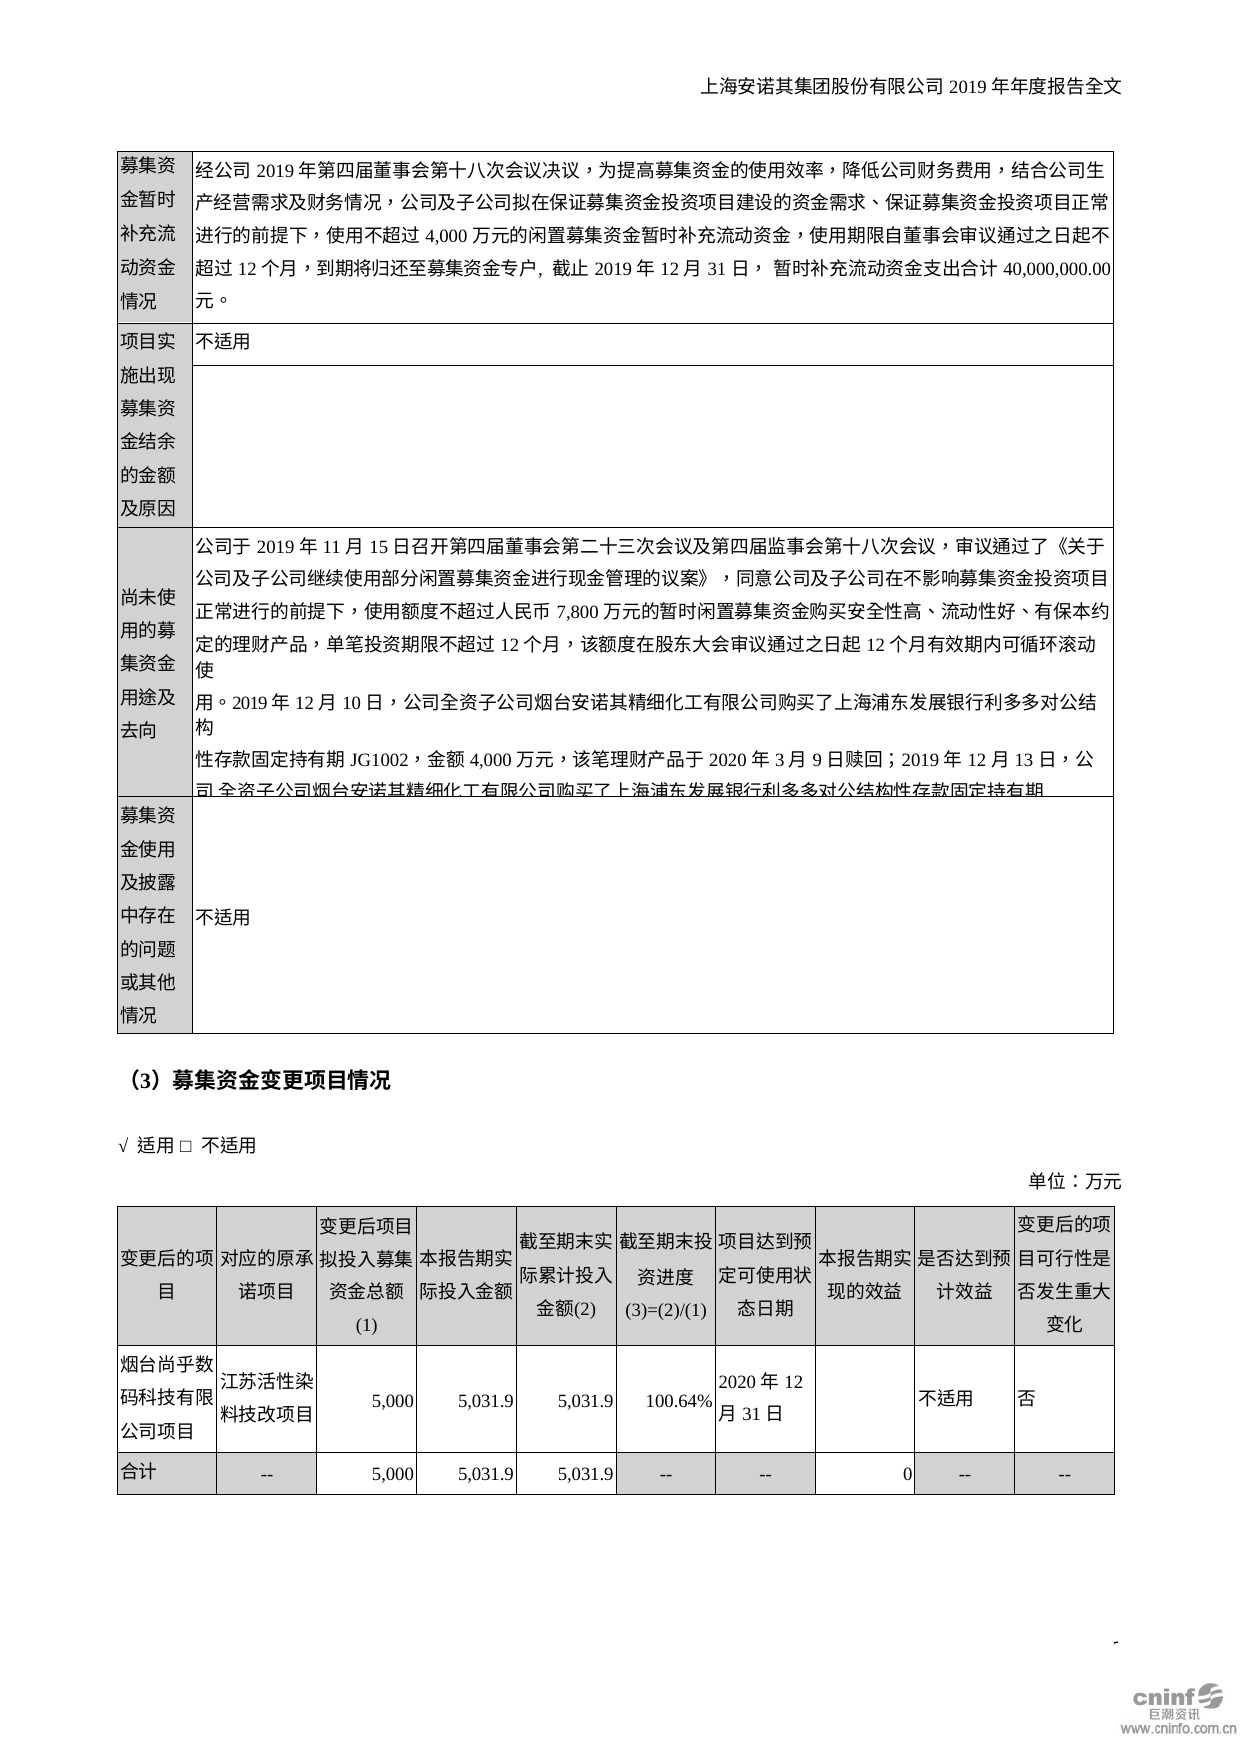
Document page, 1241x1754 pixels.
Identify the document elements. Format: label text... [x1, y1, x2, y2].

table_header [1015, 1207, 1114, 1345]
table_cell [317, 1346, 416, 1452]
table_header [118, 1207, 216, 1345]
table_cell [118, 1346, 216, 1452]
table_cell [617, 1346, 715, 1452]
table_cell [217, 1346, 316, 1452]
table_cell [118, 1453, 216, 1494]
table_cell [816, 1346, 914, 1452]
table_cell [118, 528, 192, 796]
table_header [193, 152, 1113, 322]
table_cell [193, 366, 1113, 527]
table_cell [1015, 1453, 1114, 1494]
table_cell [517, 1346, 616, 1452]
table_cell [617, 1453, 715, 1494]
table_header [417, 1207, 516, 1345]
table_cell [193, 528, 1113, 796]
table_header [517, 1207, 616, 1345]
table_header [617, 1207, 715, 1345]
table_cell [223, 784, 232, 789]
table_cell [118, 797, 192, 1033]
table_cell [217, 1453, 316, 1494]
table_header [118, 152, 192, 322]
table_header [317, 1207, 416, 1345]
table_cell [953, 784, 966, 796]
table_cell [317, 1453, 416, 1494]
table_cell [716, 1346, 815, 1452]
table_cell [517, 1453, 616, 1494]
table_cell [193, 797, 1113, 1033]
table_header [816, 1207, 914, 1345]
subtitle （3）募集资金变更项目情况 [118, 1065, 1122, 1095]
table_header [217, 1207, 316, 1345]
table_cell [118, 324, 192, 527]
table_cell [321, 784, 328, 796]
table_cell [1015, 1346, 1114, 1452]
picture [1115, 1680, 1240, 1737]
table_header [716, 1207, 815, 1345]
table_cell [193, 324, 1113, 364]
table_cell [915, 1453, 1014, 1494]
text √ 适用 □ 不适用 [118, 1132, 1122, 1158]
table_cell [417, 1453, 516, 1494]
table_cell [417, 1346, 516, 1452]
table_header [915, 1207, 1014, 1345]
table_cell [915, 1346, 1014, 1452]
text 单位：万元 [102, 1168, 1122, 1194]
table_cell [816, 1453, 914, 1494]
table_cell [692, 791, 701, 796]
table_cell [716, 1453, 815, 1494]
